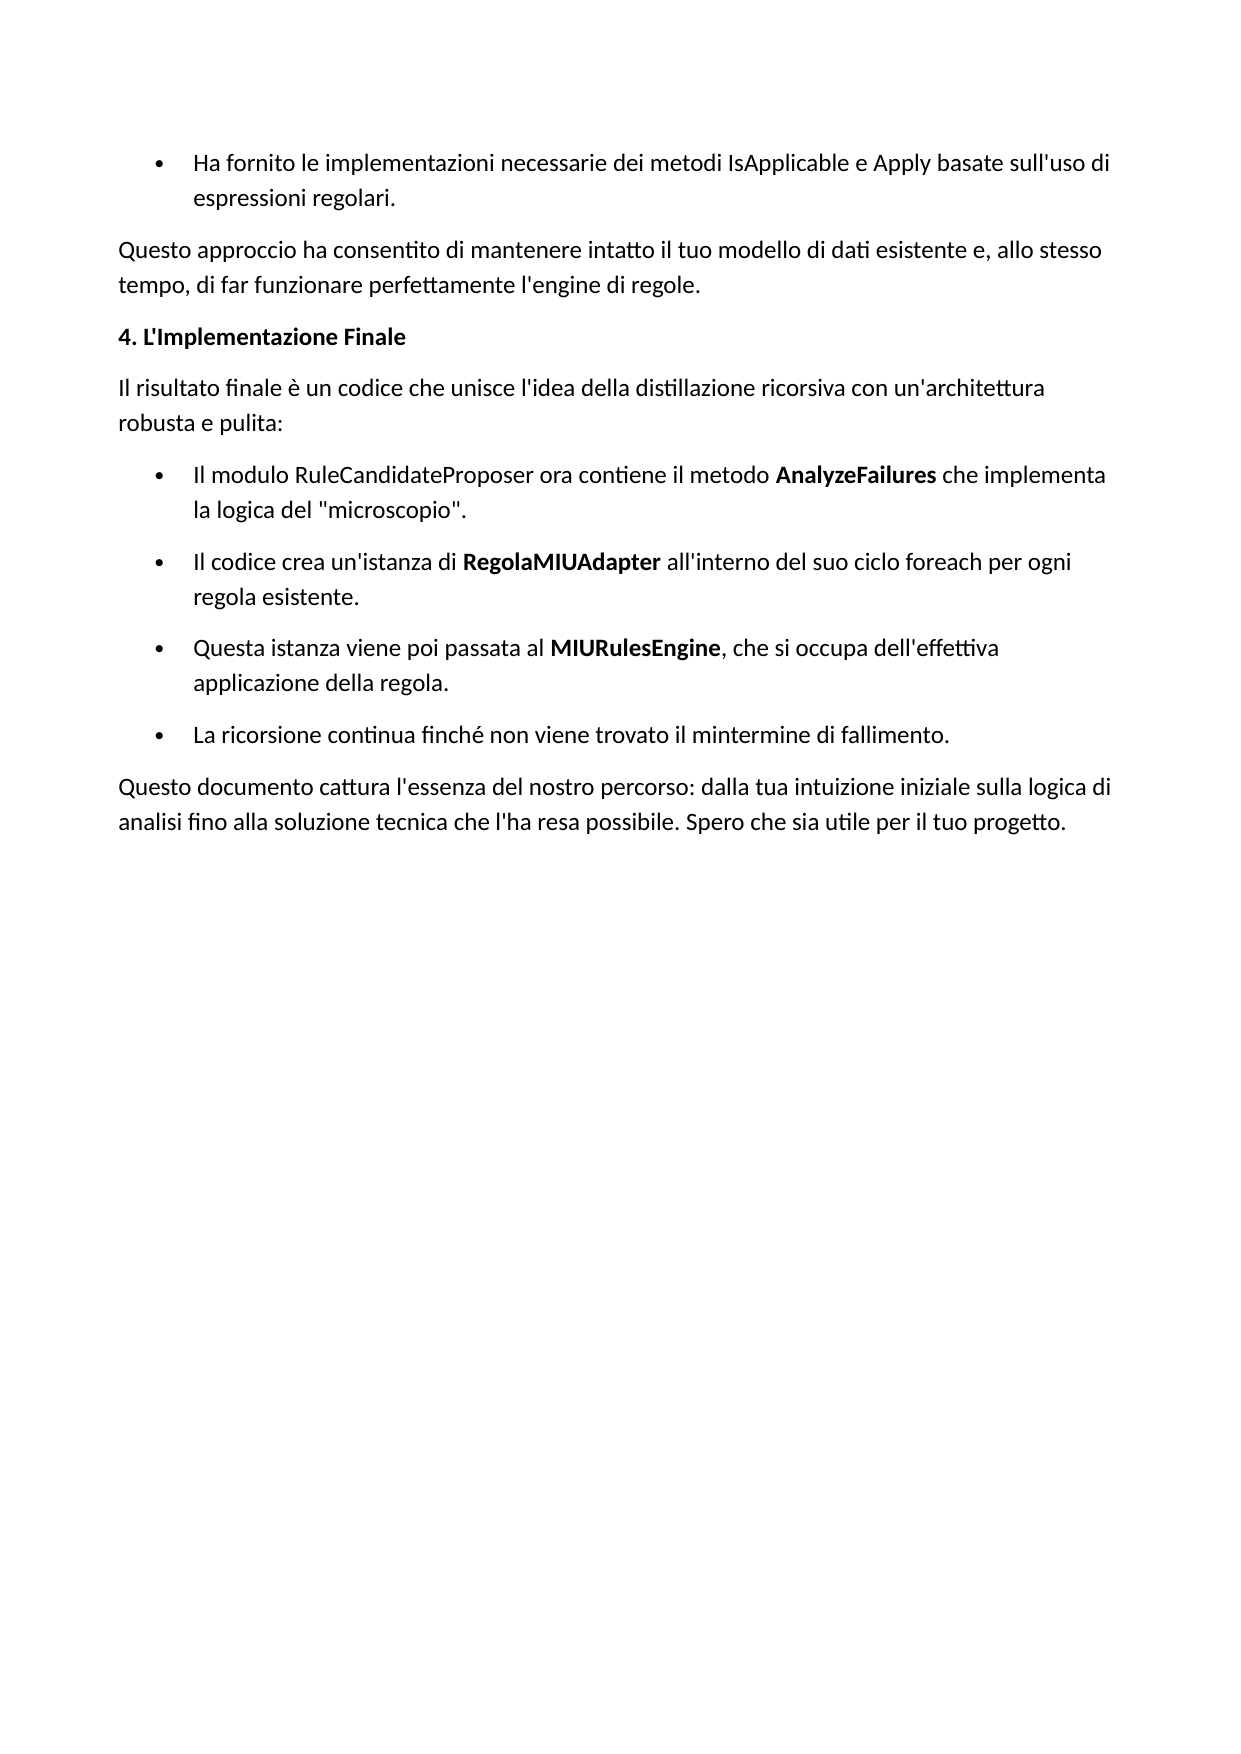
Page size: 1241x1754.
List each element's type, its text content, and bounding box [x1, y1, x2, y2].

list Il codice crea un'istanza di RegolaMIUAdapter all'interno del suo ciclo foreach per ogni regola esistente. [156, 546, 1122, 611]
list Ha fornito le implementazioni necessarie dei metodi IsApplicable e Apply basate sull'uso di espressioni regolari. [156, 148, 1122, 213]
list La ricorsione continua finché non viene trovato il mintermine di fallimento. [156, 719, 1122, 750]
text Il risultato finale è un codice che unisce l'idea della distillazione ricorsiva con un'architettura robusta e pulita: [118, 373, 1122, 438]
text Questo documento cattura l'essenza del nostro percorso: dalla tua intuizione iniziale sulla logica di analisi fino alla soluzione tecnica che l'ha resa possibile. Spero che sia utile per il tuo progetto. [118, 771, 1122, 836]
list Il modulo RuleCandidateProposer ora contiene il metodo AnalyzeFailures che implementa la logica del "microscopio". [156, 459, 1122, 525]
text 4. L'Implementazione Finale [118, 321, 1122, 351]
text Questo approccio ha consentito di mantenere intatto il tuo modello di dati esistente e, allo stesso tempo, di far funzionare perfettamente l'engine di regole. [118, 234, 1122, 300]
list Questa istanza viene poi passata al MIURulesEngine, che si occupa dell'effettiva applicazione della regola. [156, 633, 1122, 698]
